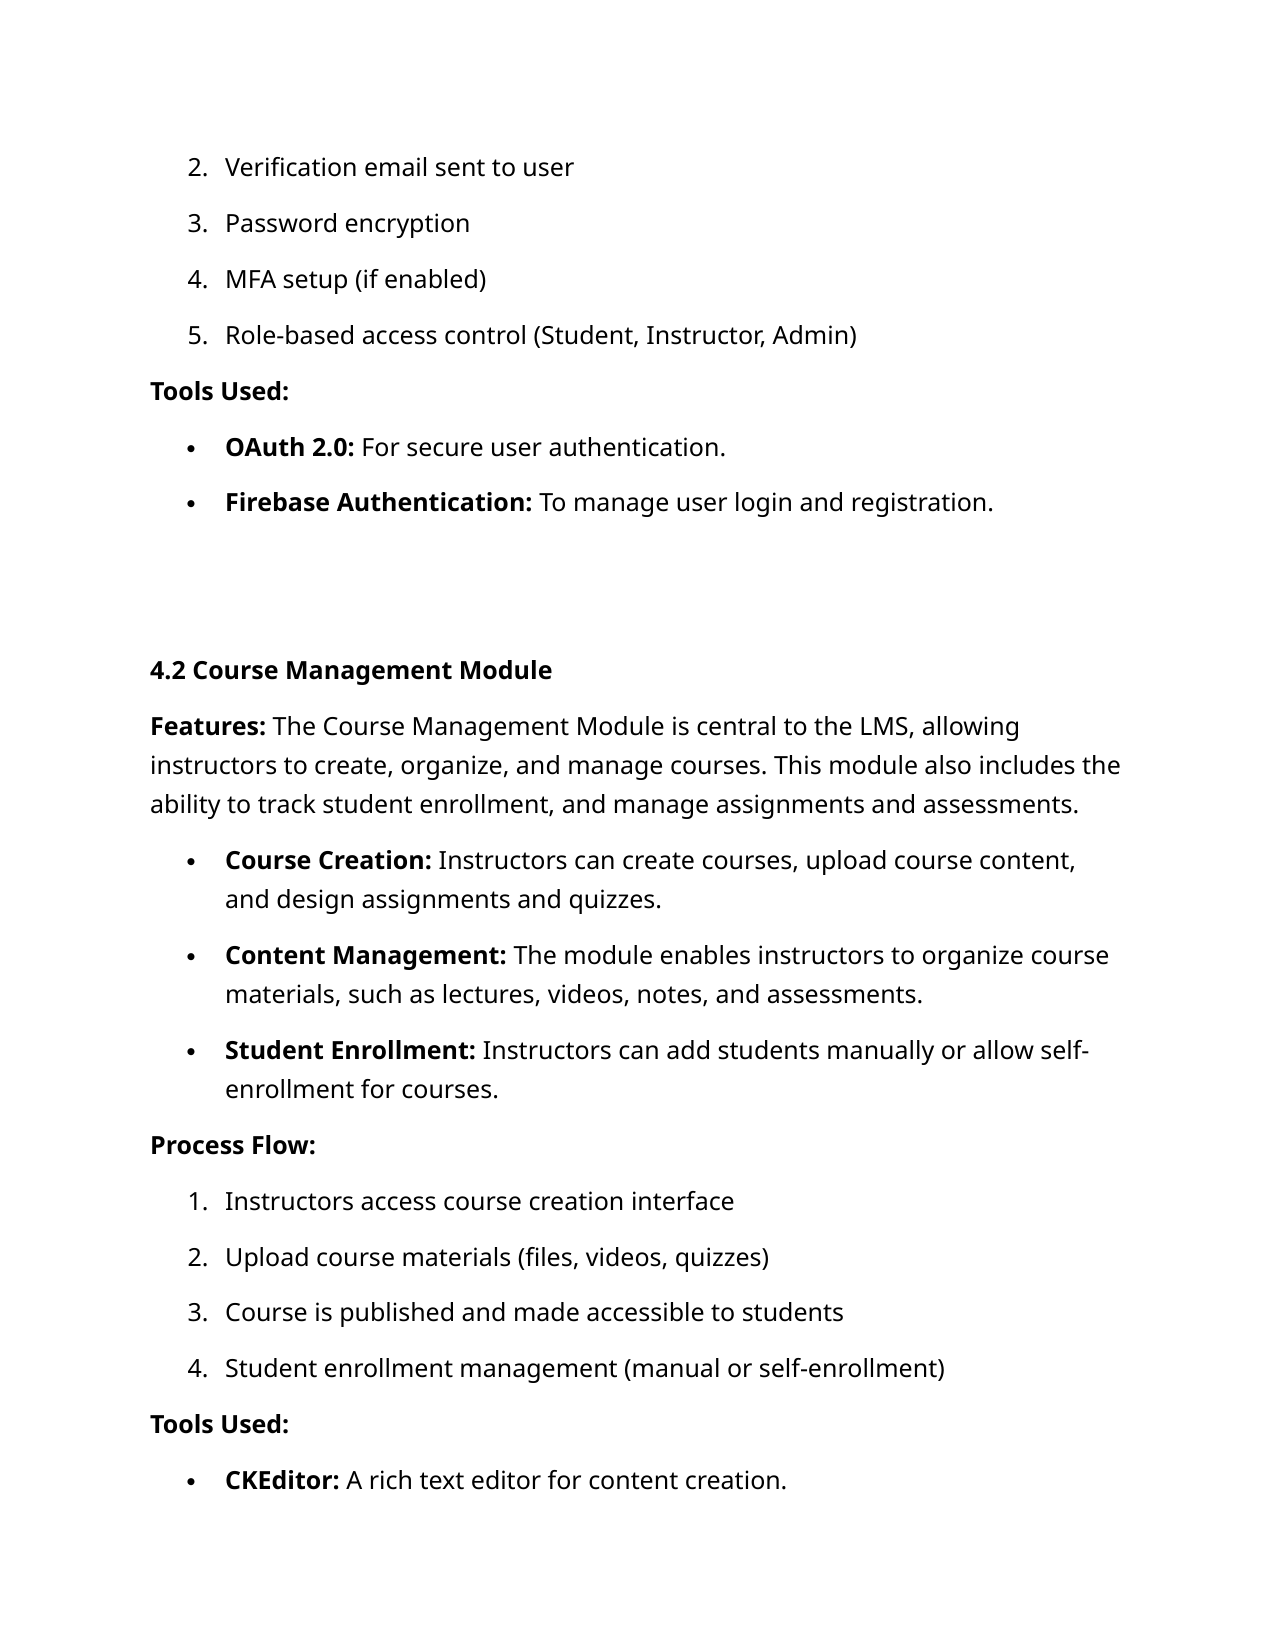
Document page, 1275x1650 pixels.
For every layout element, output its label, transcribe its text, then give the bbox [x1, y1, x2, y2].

list Content Management: The module enables instructors to organize course materials, such as lectures, videos, notes, and assessments. [187, 937, 1125, 1011]
text Process Flow: [150, 1127, 1125, 1162]
list Upload course materials (files, videos, quizzes) [187, 1239, 1125, 1273]
list Role-based access control (Student, Instructor, Admin) [187, 317, 1125, 352]
list Student enrollment management (manual or self-enrollment) [187, 1351, 1125, 1385]
list MFA setup (if enabled) [187, 262, 1125, 296]
list CKEditor: A rich text editor for content creation. [187, 1462, 1125, 1497]
list Firebase Authentication: To manage user login and registration. [187, 485, 1125, 519]
list Password encryption [187, 206, 1125, 240]
list OAuth 2.0: For secure user authentication. [187, 429, 1125, 463]
text Tools Used: [150, 373, 1125, 407]
list Instructors access course creation interface [187, 1183, 1125, 1217]
list Course Creation: Instructors can create courses, upload course content, and design assignments and quizzes. [187, 842, 1125, 916]
list Course is published and made accessible to students [187, 1295, 1125, 1329]
list Student Enrollment: Instructors can add students manually or allow self-enrollment for courses. [187, 1032, 1125, 1106]
text Features: The Course Management Module is central to the LMS, allowing instructors to create, organize, and manage courses. This module also includes the ability to track student enrollment, and manage assignments and assessments. [150, 708, 1125, 821]
list Verification email sent to user [187, 150, 1125, 184]
text 4.2 Course Management Module [150, 652, 1125, 687]
text Tools Used: [150, 1407, 1125, 1441]
